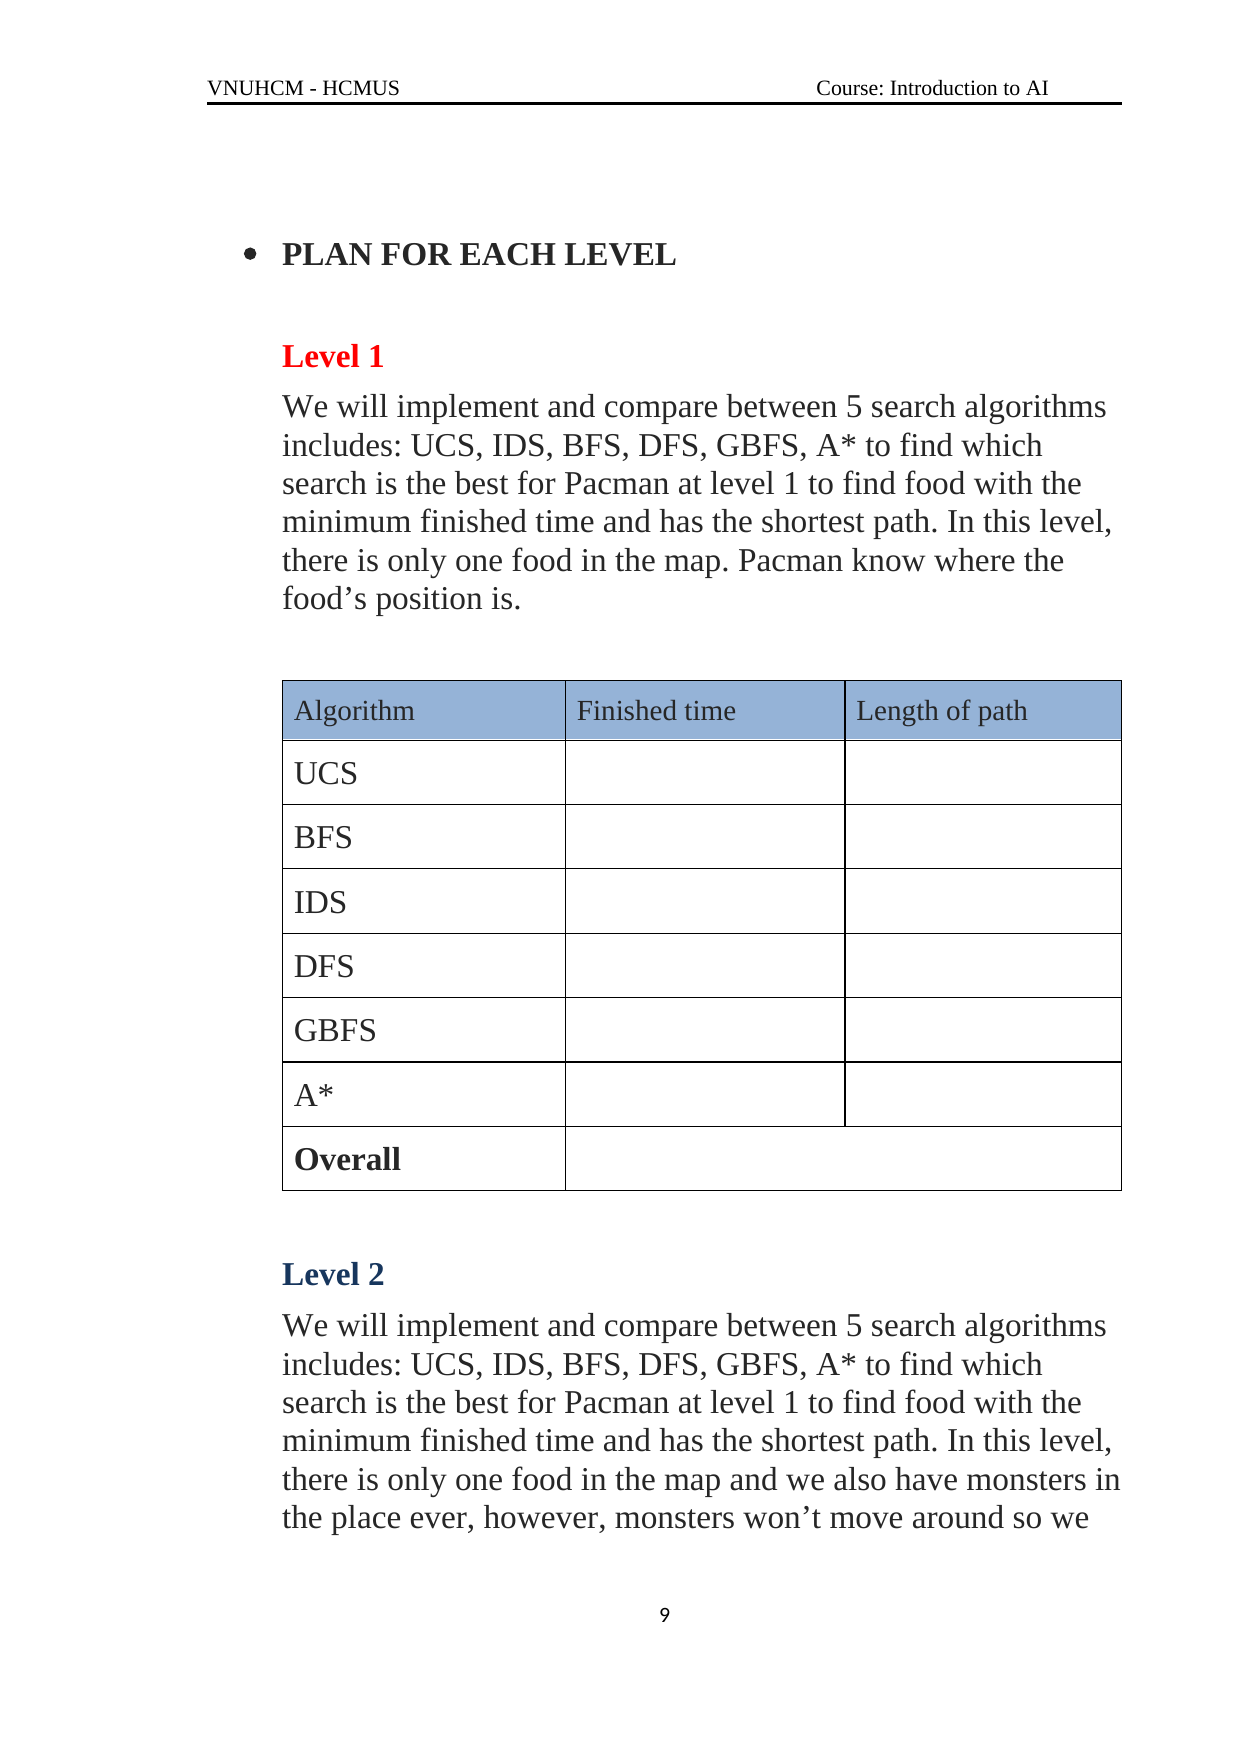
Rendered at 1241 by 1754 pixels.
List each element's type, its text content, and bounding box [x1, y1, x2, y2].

table_cell [566, 869, 844, 933]
table_cell [566, 1127, 1121, 1190]
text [282, 1305, 1122, 1535]
table_cell [846, 1063, 1121, 1126]
text We will implement and compare between 5 search algorithms includes: UCS, IDS, BFS, DFS, GBFS, A* to find which search is the best for Pacman at level 1 to find food with the minimum finished time and has the shortest path. In this level, there is only one food in the map. Pacman know where the food’s position is. [282, 387, 1122, 617]
table_cell BFS [283, 805, 565, 868]
table_cell [566, 934, 844, 997]
table_cell [846, 741, 1121, 804]
table_cell [846, 869, 1121, 933]
table_cell UCS [283, 741, 565, 804]
table_cell [566, 741, 844, 804]
text Level 2 [282, 1254, 1122, 1293]
table_cell Overall [283, 1127, 565, 1190]
list PLAN FOR EACH LEVEL [244, 234, 1122, 272]
table_header Finished time [566, 681, 844, 739]
table_header Length of path [846, 681, 1121, 739]
text Level 1 [282, 336, 1122, 374]
table_cell [566, 1063, 844, 1126]
table_cell A* [283, 1063, 565, 1126]
table_header Algorithm [283, 681, 565, 739]
table_cell [566, 805, 844, 868]
table_cell DFS [283, 934, 565, 997]
table_cell GBFS [283, 998, 565, 1061]
table_cell [846, 805, 1121, 868]
table_cell [566, 998, 844, 1061]
table_cell [846, 998, 1121, 1061]
table_cell IDS [283, 869, 565, 933]
table_cell [846, 934, 1121, 997]
